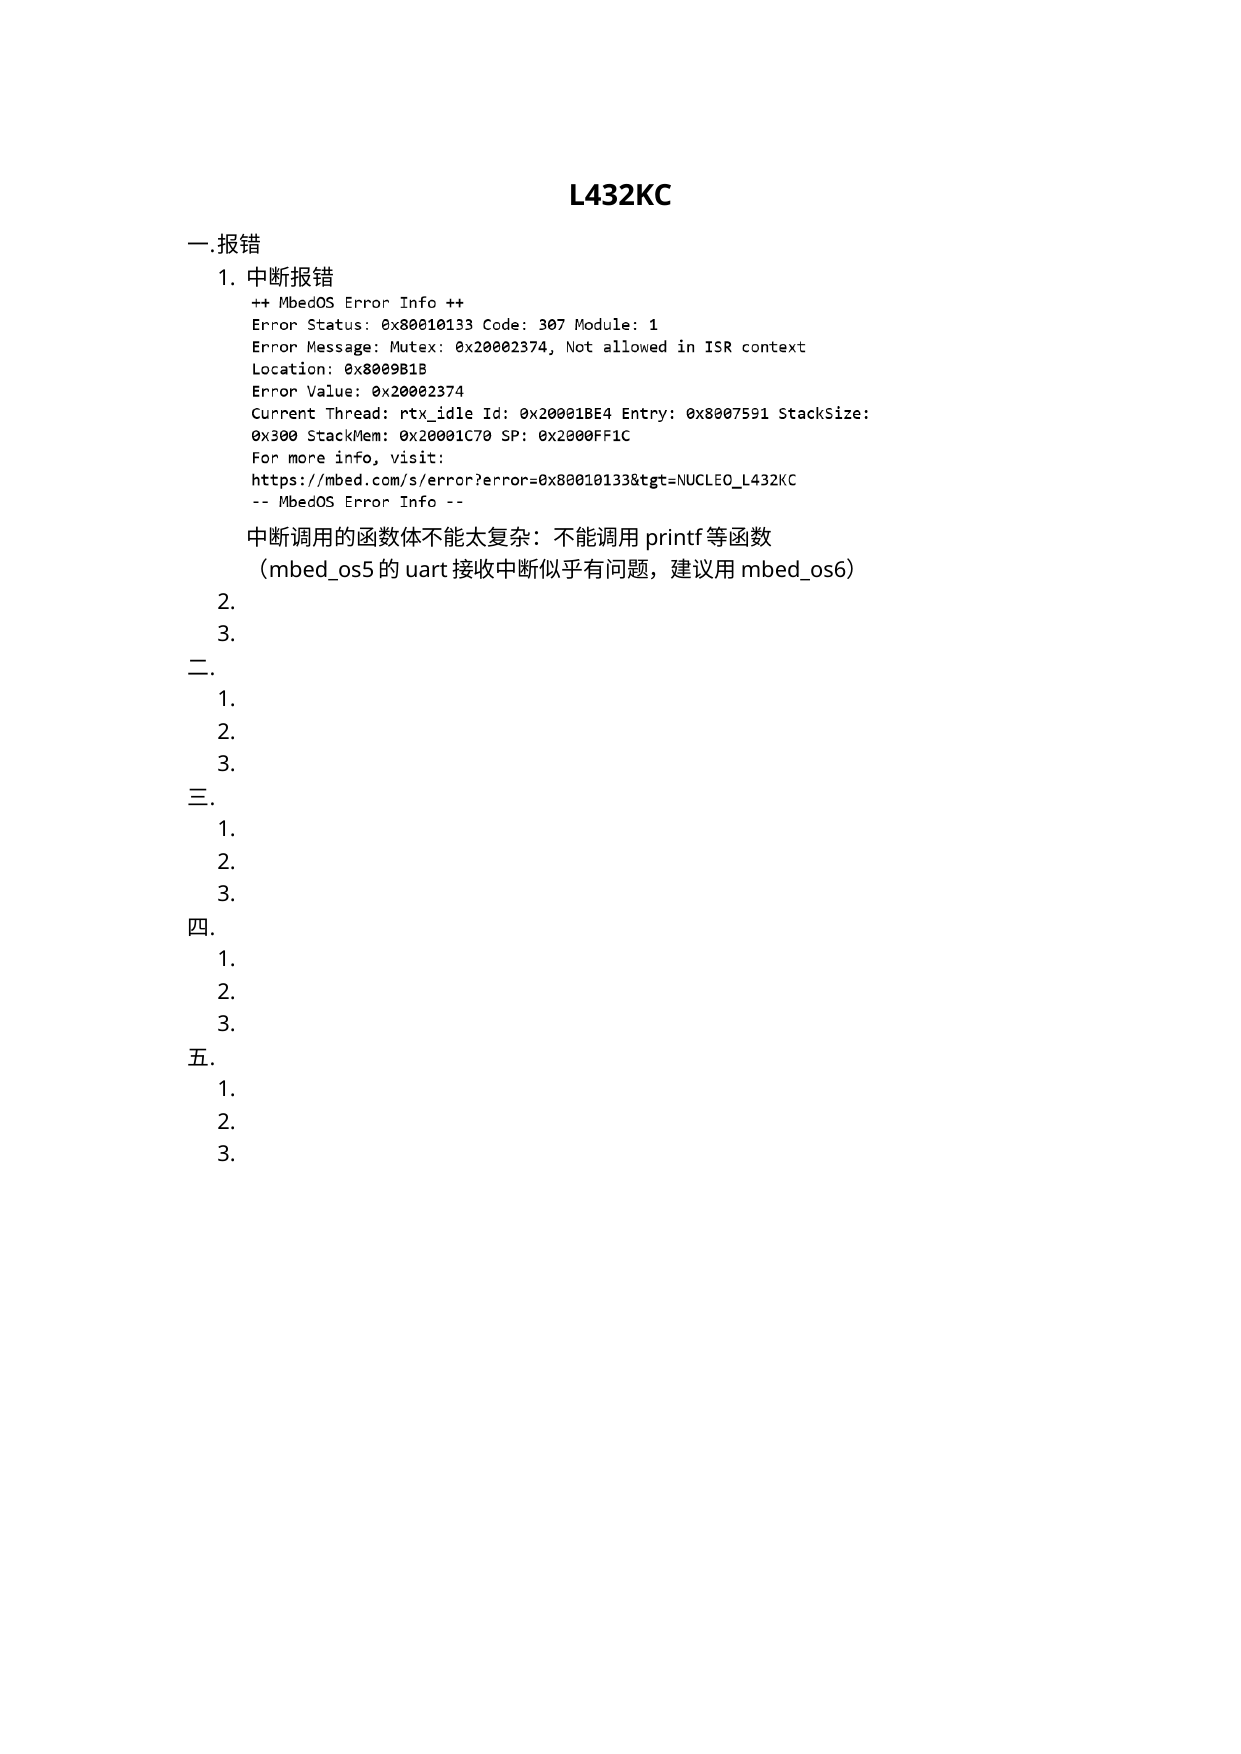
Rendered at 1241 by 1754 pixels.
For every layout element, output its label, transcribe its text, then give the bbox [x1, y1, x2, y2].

text L432KC [187, 162, 1053, 227]
list 报错 [187, 227, 1053, 259]
list 中断调用的函数体不能太复杂：不能调用printf等函数 [247, 519, 1053, 552]
list 中断报错 [217, 259, 1053, 292]
picture [246, 292, 874, 512]
list （mbed_os5的uart接收中断似乎有问题，建议用mbed_os6） [247, 552, 1053, 584]
